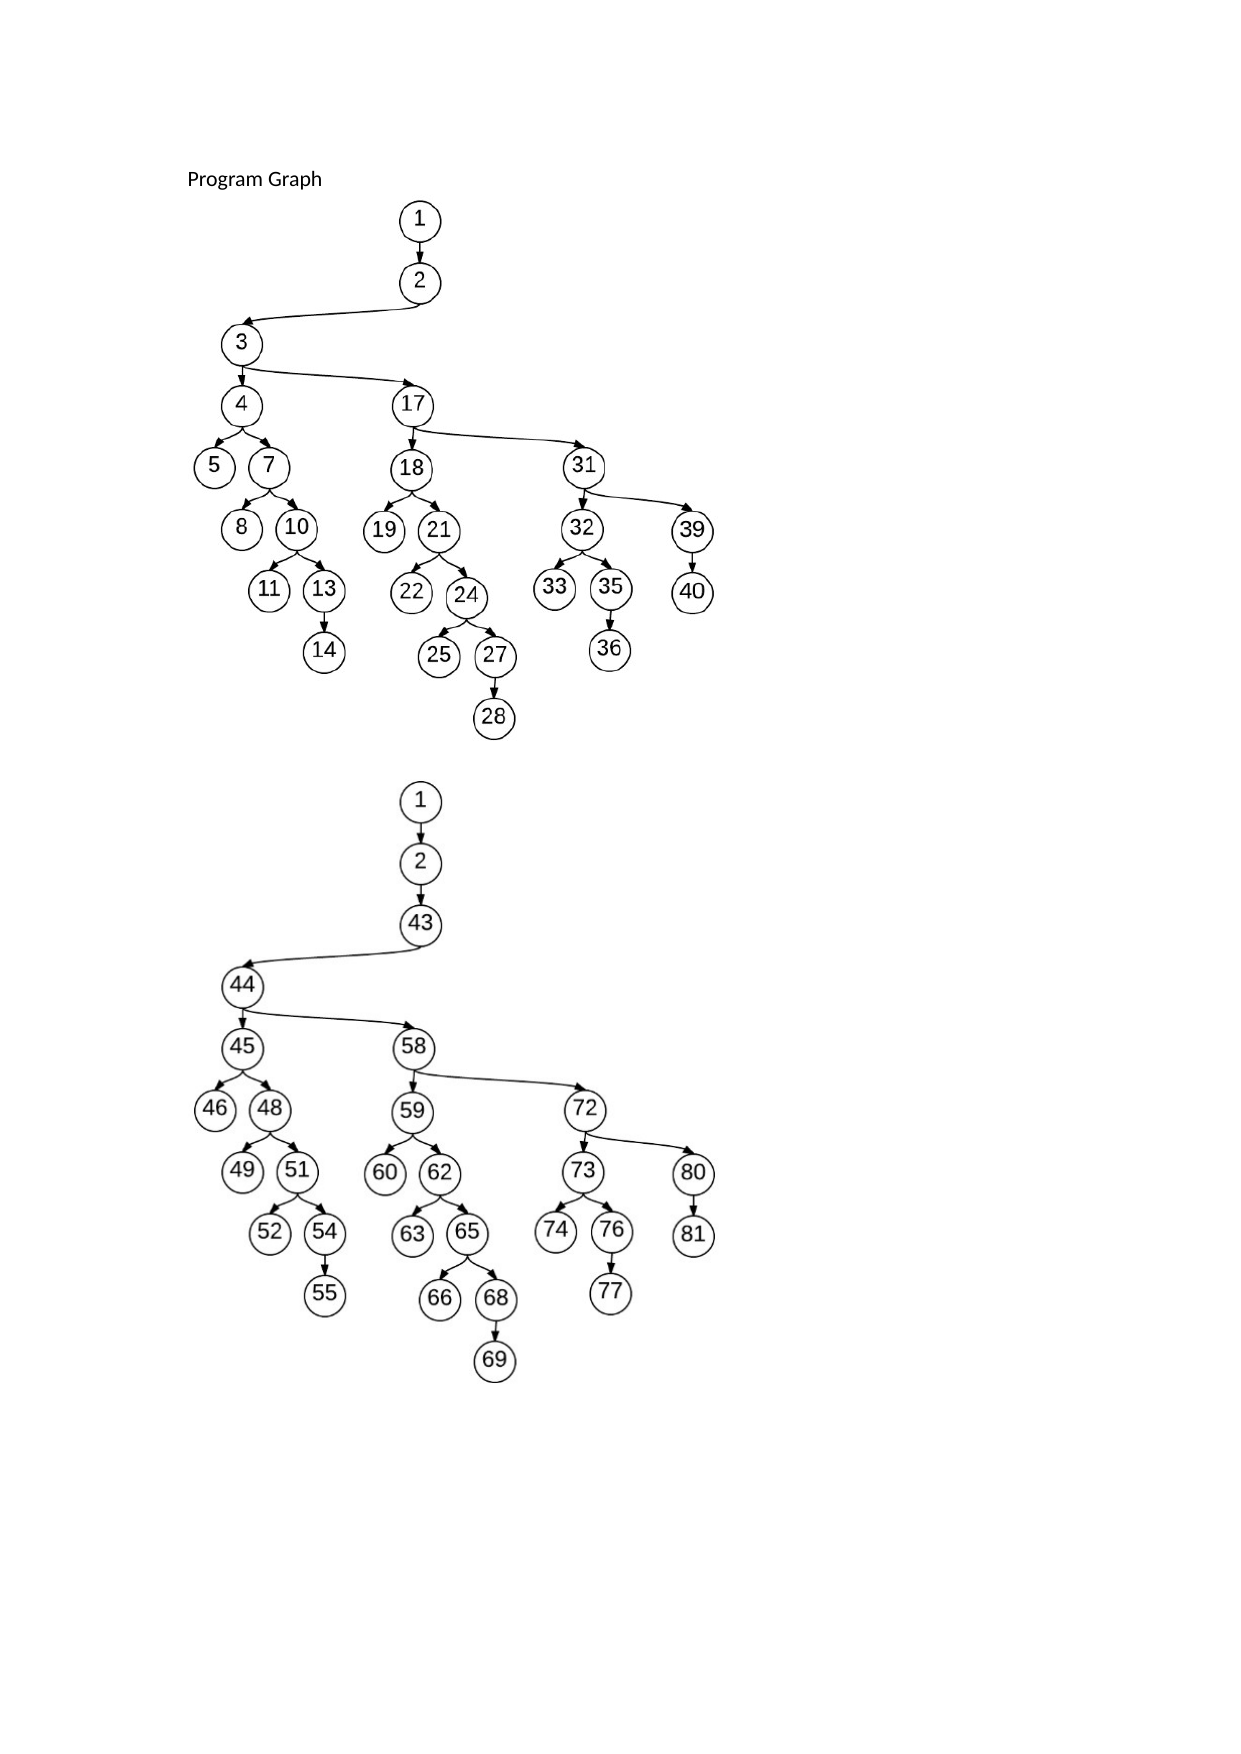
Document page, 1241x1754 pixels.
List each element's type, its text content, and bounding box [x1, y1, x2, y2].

picture [187, 779, 720, 1386]
picture [187, 194, 720, 743]
text Program Graph [187, 162, 1053, 194]
